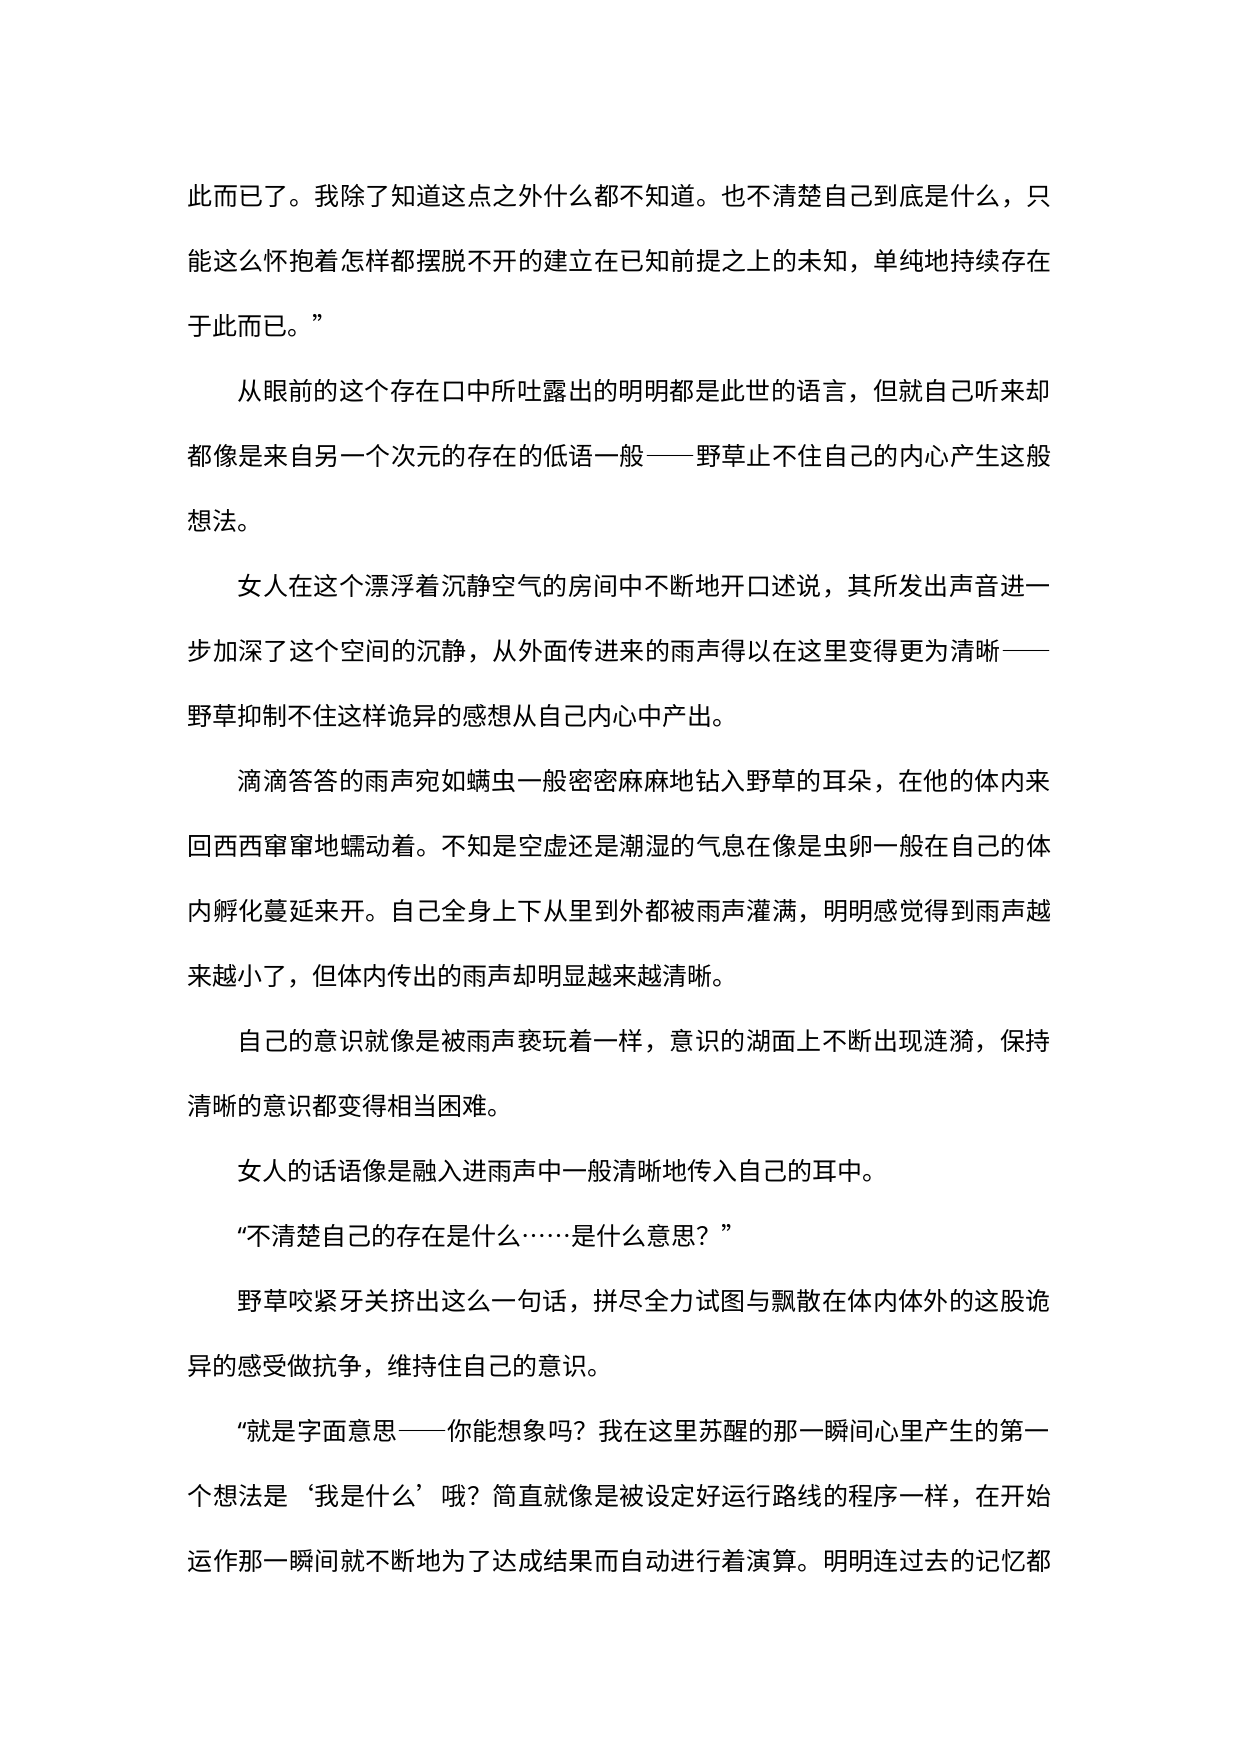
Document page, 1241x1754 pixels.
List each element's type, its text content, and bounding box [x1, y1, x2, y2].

text “不清楚自己的存在是什么……是什么意思？” [187, 1202, 1053, 1267]
text 女人的话语像是融入进雨声中一般清晰地传入自己的耳中。 [187, 1137, 1053, 1202]
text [187, 1397, 1053, 1592]
text 从眼前的这个存在口中所吐露出的明明都是此世的语言，但就自己听来却都像是来自另一个次元的存在的低语一般——野草止不住自己的内心产生这般想法。 [187, 357, 1053, 552]
text 自己的意识就像是被雨声亵玩着一样，意识的湖面上不断出现涟漪，保持清晰的意识都变得相当困难。 [187, 1007, 1053, 1137]
text 女人在这个漂浮着沉静空气的房间中不断地开口述说，其所发出声音进一步加深了这个空间的沉静，从外面传进来的雨声得以在这里变得更为清晰——野草抑制不住这样诡异的感想从自己内心中产出。 [187, 552, 1053, 747]
text 野草咬紧牙关挤出这么一句话，拼尽全力试图与飘散在体内体外的这股诡异的感受做抗争，维持住自己的意识。 [187, 1267, 1053, 1397]
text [187, 162, 1053, 357]
text 滴滴答答的雨声宛如螨虫一般密密麻麻地钻入野草的耳朵，在他的体内来回西西窜窜地蠕动着。不知是空虚还是潮湿的气息在像是虫卵一般在自己的体内孵化蔓延来开。自己全身上下从里到外都被雨声灌满，明明感觉得到雨声越来越小了，但体内传出的雨声却明显越来越清晰。 [187, 747, 1053, 1007]
